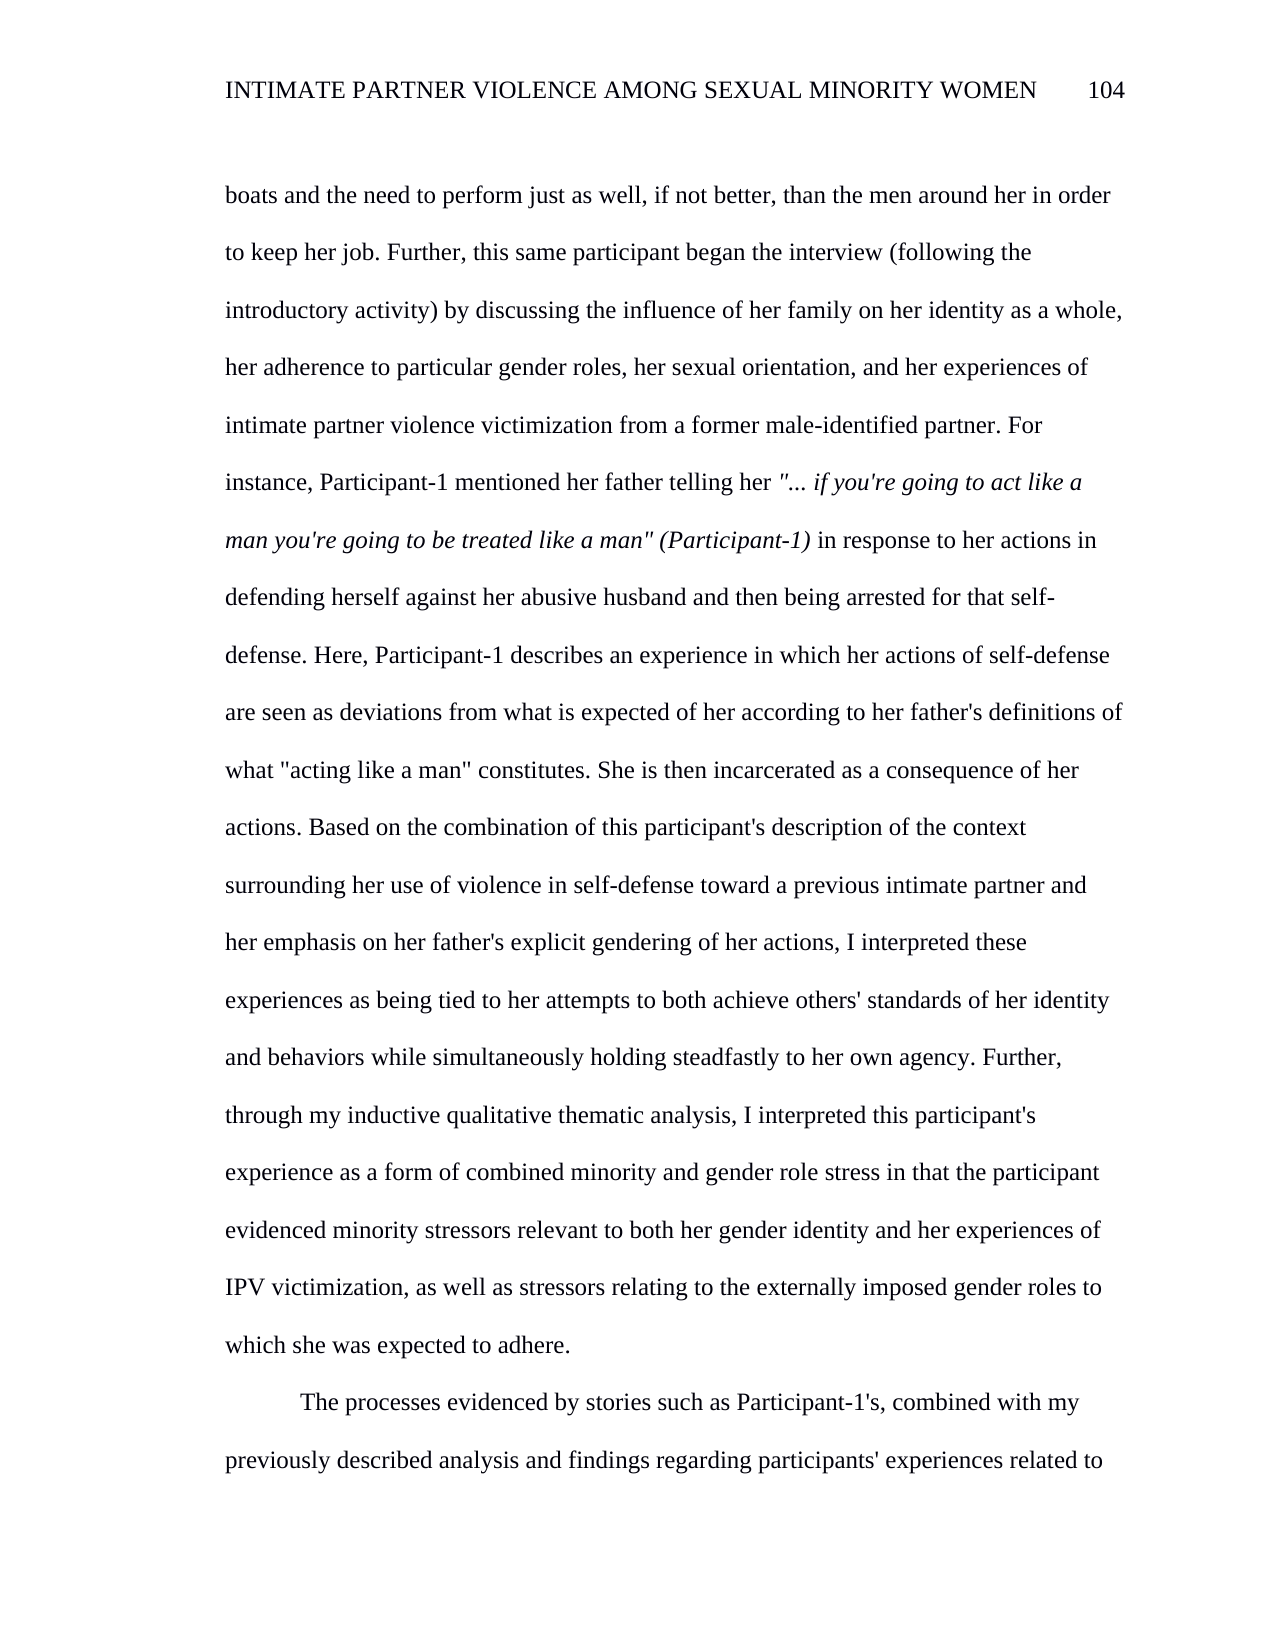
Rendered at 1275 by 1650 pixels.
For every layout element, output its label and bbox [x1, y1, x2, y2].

text [225, 1387, 1125, 1474]
text [225, 180, 1125, 1359]
